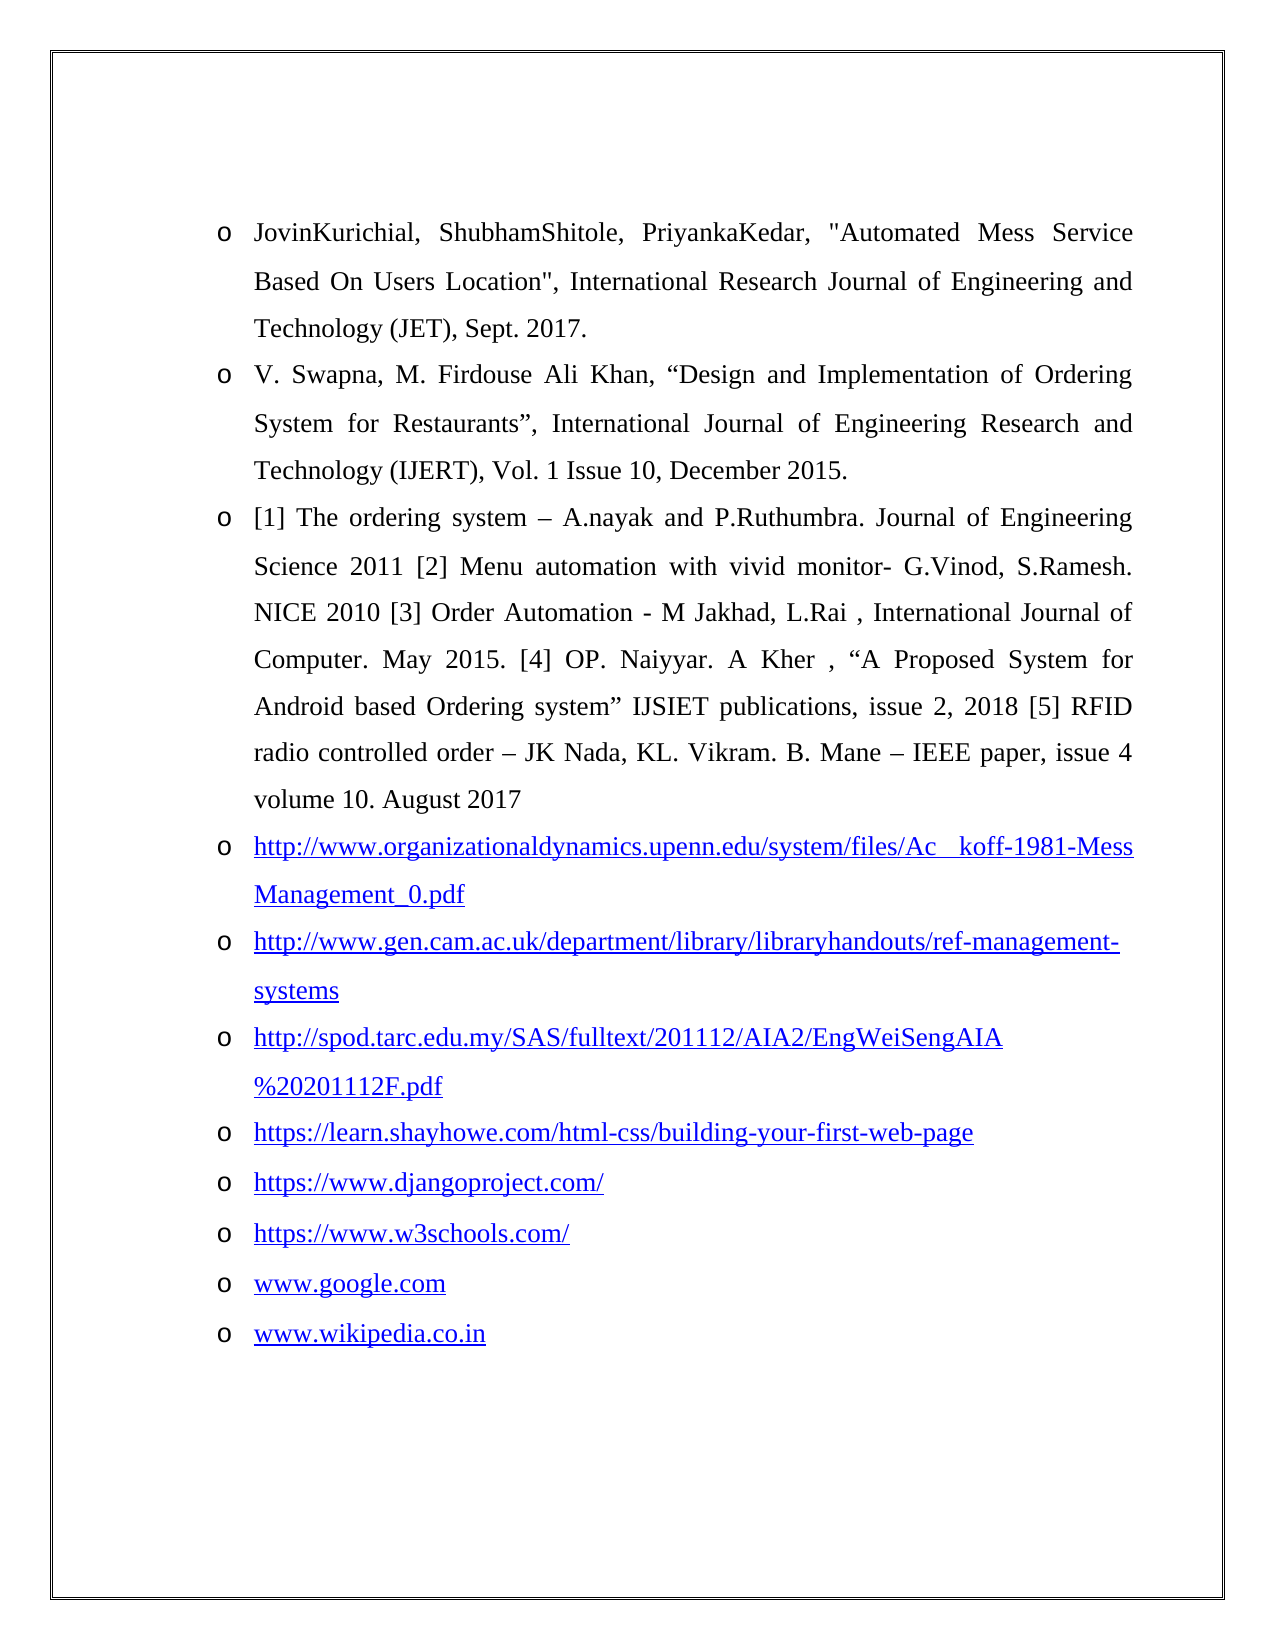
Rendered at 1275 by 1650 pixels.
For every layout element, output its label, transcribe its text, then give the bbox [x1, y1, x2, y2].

list JovinKurichial, ShubhamShitole, PriyankaKedar, "Automated Mess Service Based On Users Location", International Research Journal of Engineering and Technology (JET), Sept. 2017. [216, 216, 1134, 343]
list [1] The ordering system – A.nayak and P.Ruthumbra. Journal of Engineering Science 2011 [2] Menu automation with vivid monitor- G.Vinod, S.Ramesh. NICE 2010 [3] Order Automation - M Jakhad, L.Rai , International Journal of Computer. May 2015. [4] OP. Naiyyar. A Kher , “A Proposed System for Android based Ordering system” IJSIET publications, issue 2, 2018 [5] RFID radio controlled order – JK Nada, KL. Vikram. B. Mane – IEEE paper, issue 4 volume 10. August 2017 [216, 501, 1134, 814]
list V. Swapna, M. Firdouse Ali Khan, “Design and Implementation of Ordering System for Restaurants”, International Journal of Engineering Research and Technology (IJERT), Vol. 1 Issue 10, December 2015. [216, 358, 1134, 485]
list http://spod.tarc.edu.my/SAS/fulltext/201112/AIA2/EngWeiSengAIA%20201112F.pdf [216, 1021, 1134, 1101]
list www.google.com [216, 1267, 1134, 1300]
list http://www.gen.cam.ac.uk/department/library/libraryhandouts/ref-management-systems [216, 925, 1134, 1005]
list http://www.organizationaldynamics.upenn.edu/system/files/Ac koff-1981-Mess Management_0.pdf [216, 829, 1134, 910]
list www.wikipedia.co.in [216, 1317, 1134, 1350]
list https://www.djangoproject.com/ [216, 1167, 1134, 1200]
list https://www.w3schools.com/ [216, 1217, 1134, 1250]
list https://learn.shayhowe.com/html-css/building-your-first-web-page [216, 1116, 1134, 1150]
